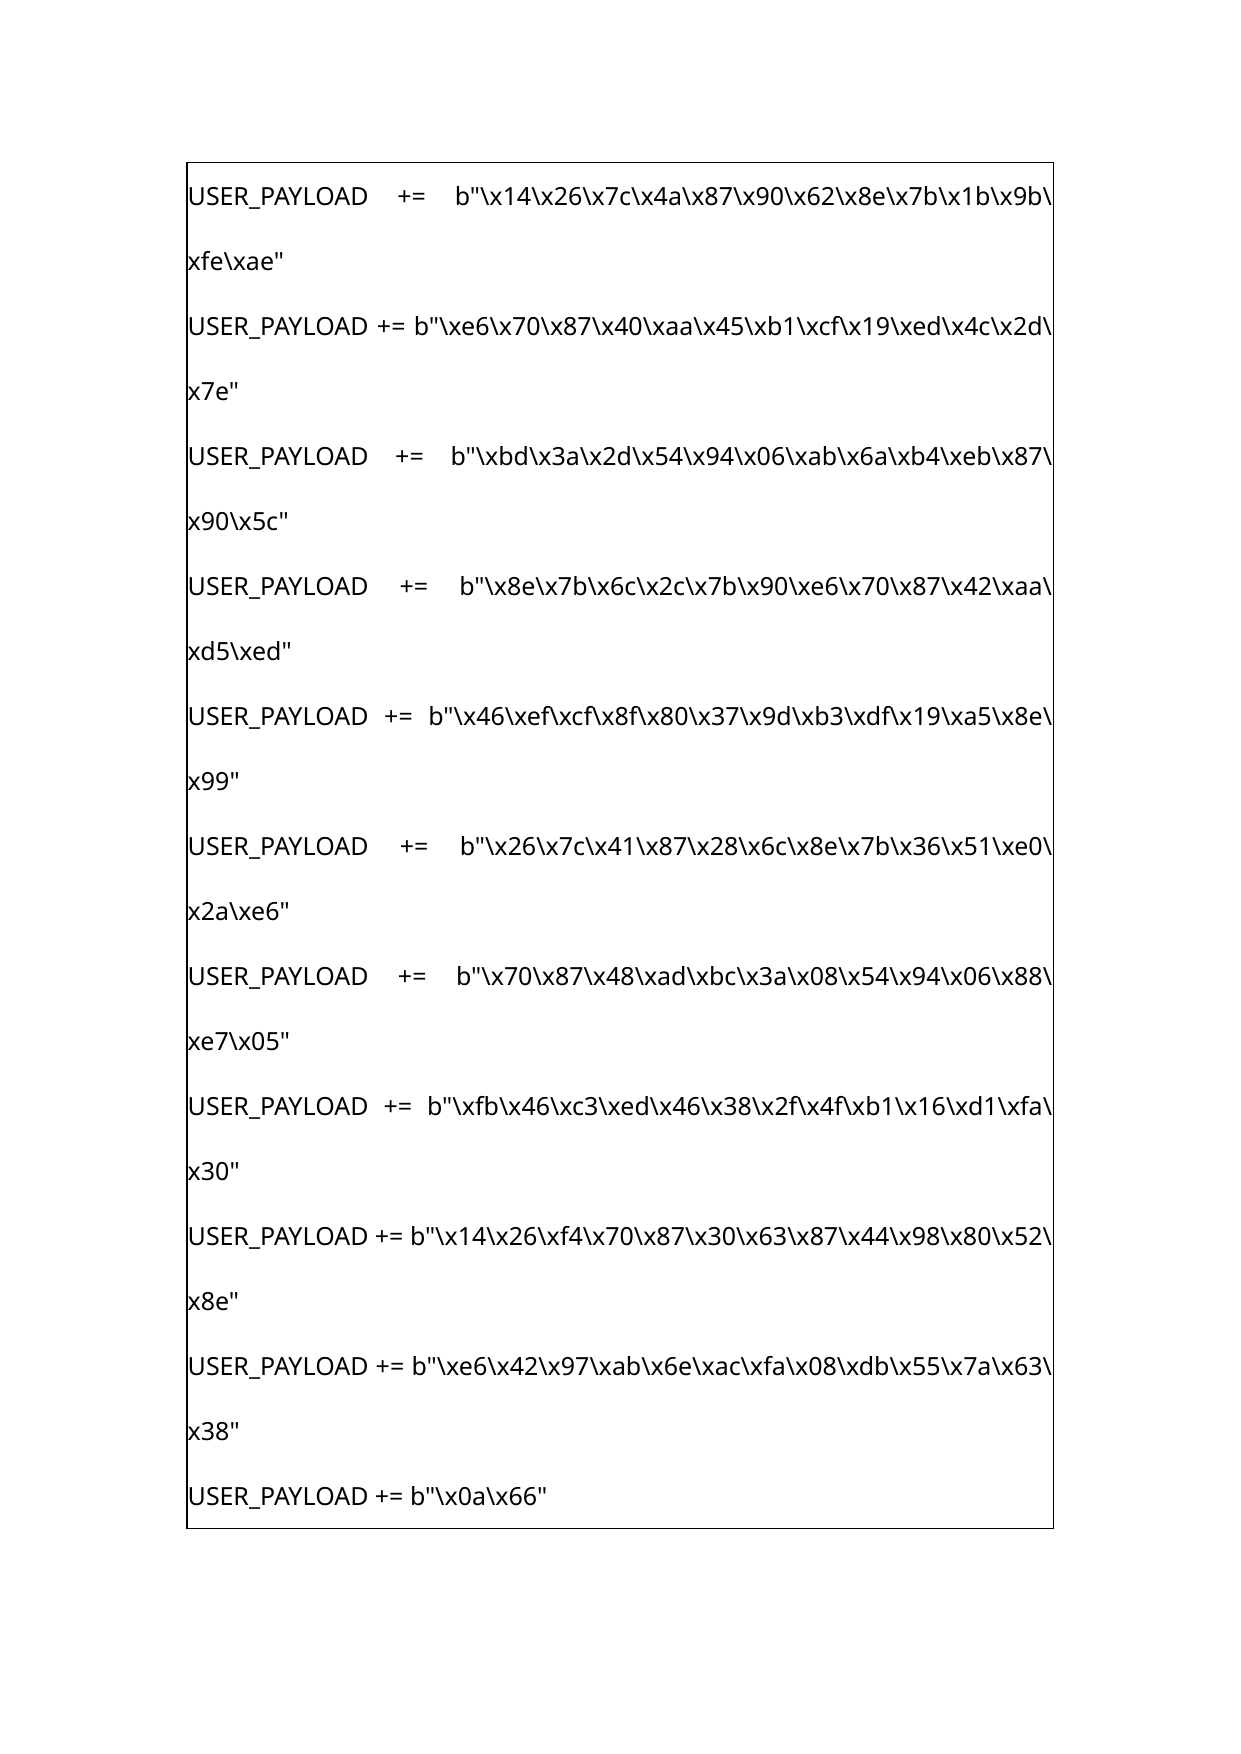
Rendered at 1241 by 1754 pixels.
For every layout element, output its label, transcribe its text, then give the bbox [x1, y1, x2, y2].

text USER_PAYLOAD += b"\x8e\x7b\x6c\x2c\x7b\x90\xe6\x70\x87\x42\xaa\xd5\xed" [188, 553, 1053, 683]
text USER_PAYLOAD += b"\x14\x26\x7c\x4a\x87\x90\x62\x8e\x7b\x1b\x9b\xfe\xae" [188, 163, 1053, 293]
text USER_PAYLOAD += b"\xfb\x46\xc3\xed\x46\x38\x2f\x4f\xb1\x16\xd1\xfa\x30" [188, 1073, 1053, 1203]
text USER_PAYLOAD += b"\x14\x26\xf4\x70\x87\x30\x63\x87\x44\x98\x80\x52\x8e" [188, 1203, 1053, 1333]
text USER_PAYLOAD += b"\xe6\x42\x97\xab\x6e\xac\xfa\x08\xdb\x55\x7a\x63\x38" [188, 1333, 1053, 1462]
text USER_PAYLOAD += b"\x70\x87\x48\xad\xbc\x3a\x08\x54\x94\x06\x88\xe7\x05" [188, 943, 1053, 1073]
text USER_PAYLOAD += b"\x26\x7c\x41\x87\x28\x6c\x8e\x7b\x36\x51\xe0\x2a\xe6" [188, 813, 1053, 943]
text USER_PAYLOAD += b"\x46\xef\xcf\x8f\x80\x37\x9d\xb3\xdf\x19\xa5\x8e\x99" [188, 683, 1053, 813]
text USER_PAYLOAD += b"\xbd\x3a\x2d\x54\x94\x06\xab\x6a\xb4\xeb\x87\x90\x5c" [188, 423, 1053, 553]
text USER_PAYLOAD += b"\xe6\x70\x87\x40\xaa\x45\xb1\xcf\x19\xed\x4c\x2d\x7e" [188, 293, 1053, 423]
text USER_PAYLOAD += b"\x0a\x66" [188, 1462, 1053, 1528]
